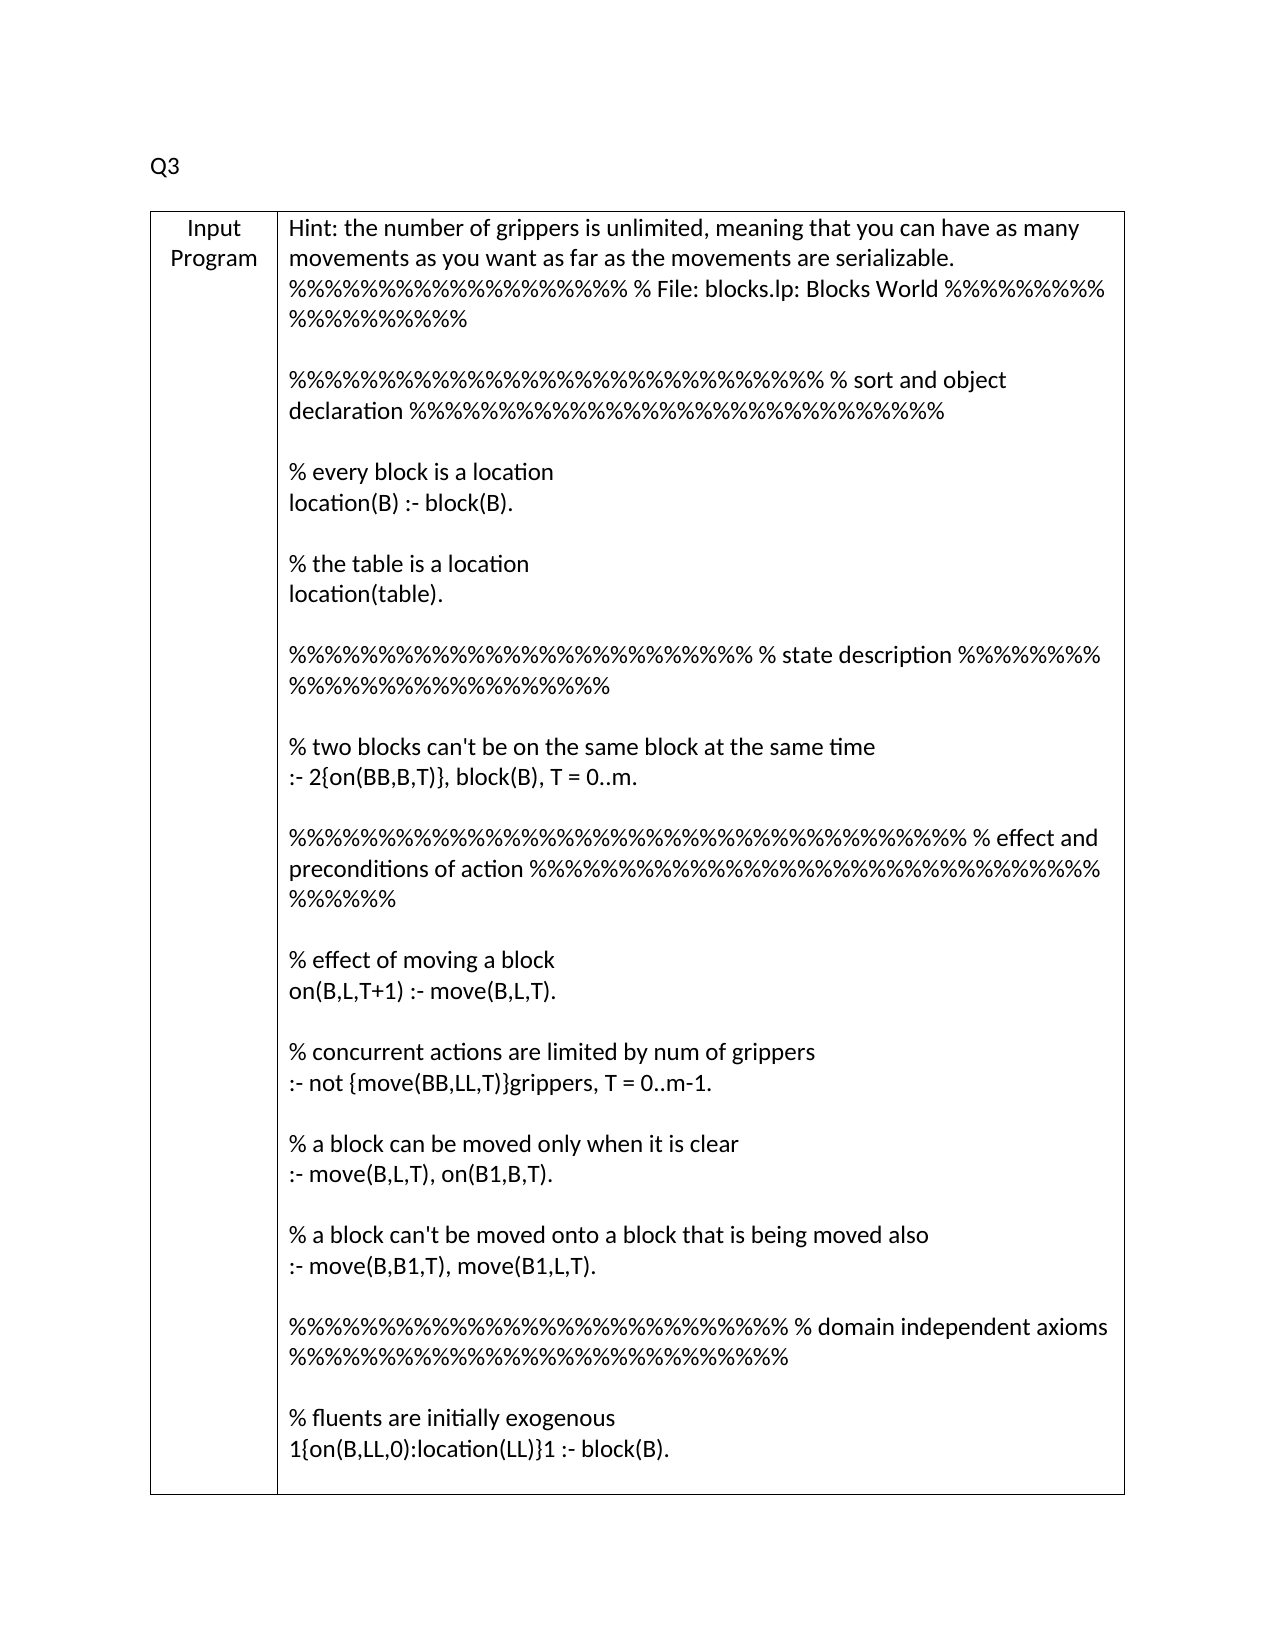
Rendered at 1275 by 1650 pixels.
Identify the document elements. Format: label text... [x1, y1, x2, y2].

table_header Input Program [151, 212, 277, 1494]
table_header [278, 212, 1124, 1494]
text Q3 [150, 150, 1125, 181]
